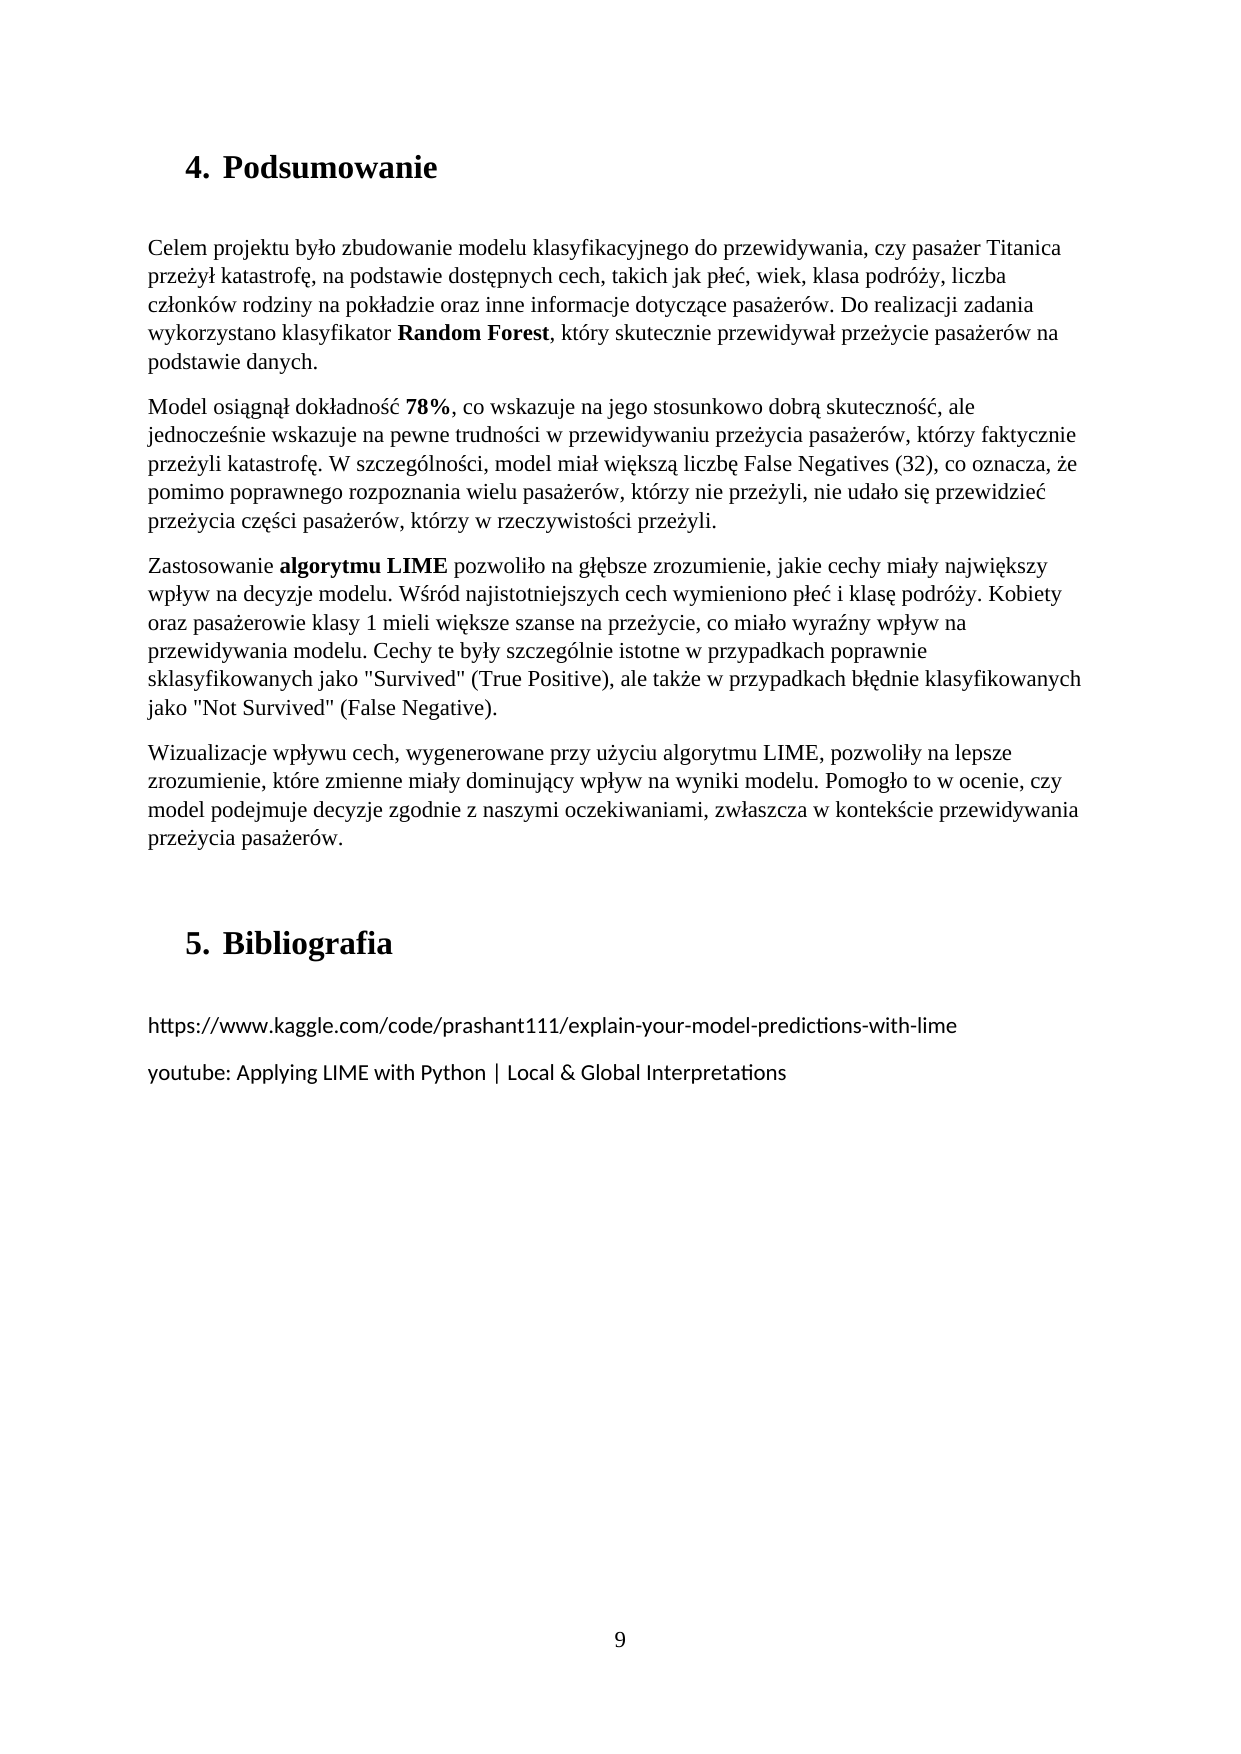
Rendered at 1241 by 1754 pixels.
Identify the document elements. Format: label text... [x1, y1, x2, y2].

text https://www.kaggle.com/code/prashant111/explain-your-model-predictions-with-lime [148, 1011, 1093, 1039]
subtitle Podsumowanie [185, 148, 1093, 186]
subtitle Bibliografia [185, 923, 1093, 961]
text Model osiągnął dokładność 78%, co wskazuje na jego stosunkowo dobrą skuteczność, ale jednocześnie wskazuje na pewne trudności w przewidywaniu przeżycia pasażerów, którzy faktycznie przeżyli katastrofę. W szczególności, model miał większą liczbę False Negatives (32), co oznacza, że pomimo poprawnego rozpoznania wielu pasażerów, którzy nie przeżyli, nie udało się przewidzieć przeżycia części pasażerów, którzy w rzeczywistości przeżyli. [148, 393, 1093, 533]
text Celem projektu było zbudowanie modelu klasyfikacyjnego do przewidywania, czy pasażer Titanica przeżył katastrofę, na podstawie dostępnych cech, takich jak płeć, wiek, klasa podróży, liczba członków rodziny na pokładzie oraz inne informacje dotyczące pasażerów. Do realizacji zadania wykorzystano klasyfikator Random Forest, który skutecznie przewidywał przeżycie pasażerów na podstawie danych. [148, 234, 1093, 374]
text Wizualizacje wpływu cech, wygenerowane przy użyciu algorytmu LIME, pozwoliły na lepsze zrozumienie, które zmienne miały dominujący wpływ na wyniki modelu. Pomogło to w ocenie, czy model podejmuje decyzje zgodnie z naszymi oczekiwaniami, zwłaszcza w kontekście przewidywania przeżycia pasażerów. [148, 739, 1093, 851]
text Zastosowanie algorytmu LIME pozwoliło na głębsze zrozumienie, jakie cechy miały największy wpływ na decyzje modelu. Wśród najistotniejszych cech wymieniono płeć i klasę podróży. Kobiety oraz pasażerowie klasy 1 mieli większe szanse na przeżycie, co miało wyraźny wpływ na przewidywania modelu. Cechy te były szczególnie istotne w przypadkach poprawnie sklasyfikowanych jako "Survived" (True Positive), ale także w przypadkach błędnie klasyfikowanych jako "Not Survived" (False Negative). [148, 552, 1093, 720]
text youtube: Applying LIME with Python | Local & Global Interpretations [148, 1058, 1093, 1086]
